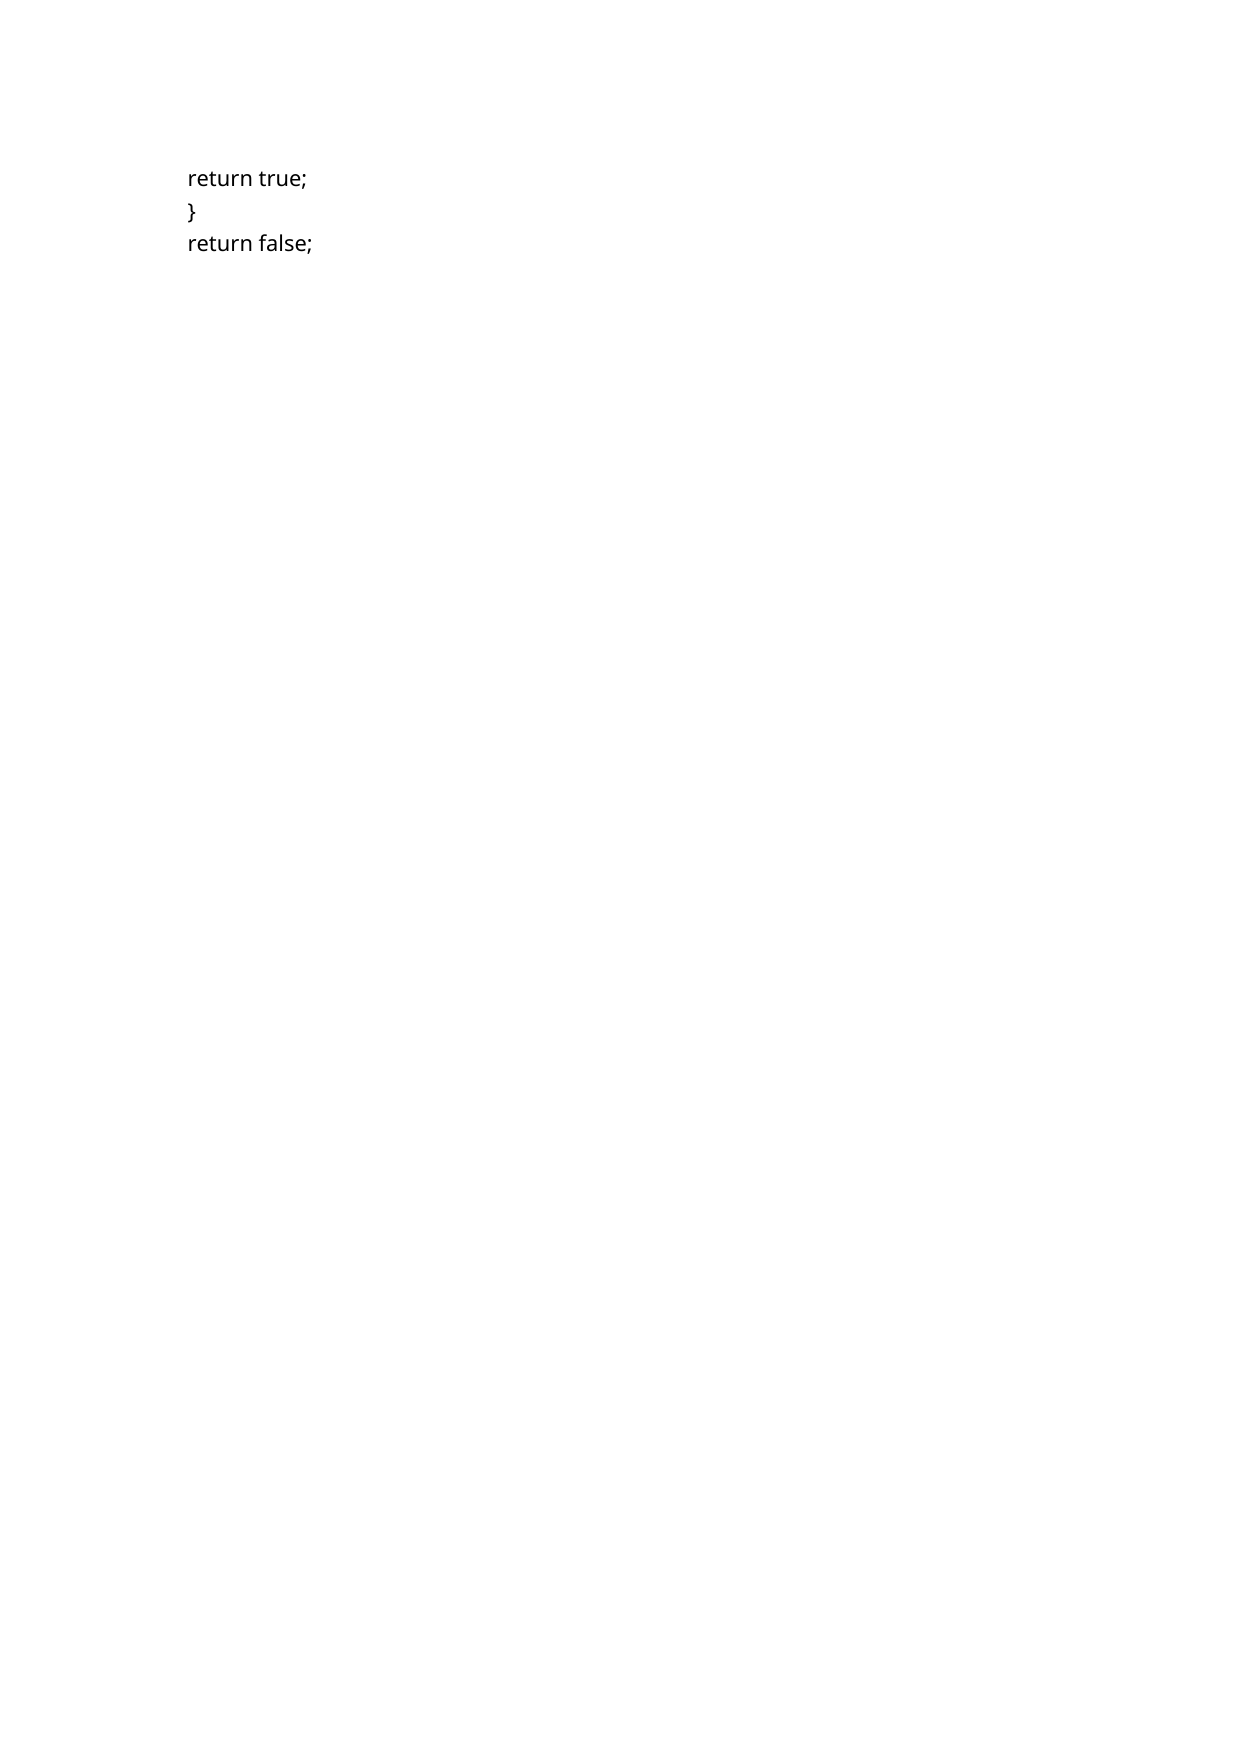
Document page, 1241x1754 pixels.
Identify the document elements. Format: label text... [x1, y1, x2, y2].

text return false; [187, 227, 1053, 259]
text } [187, 194, 1053, 227]
text return true; [187, 162, 1053, 194]
